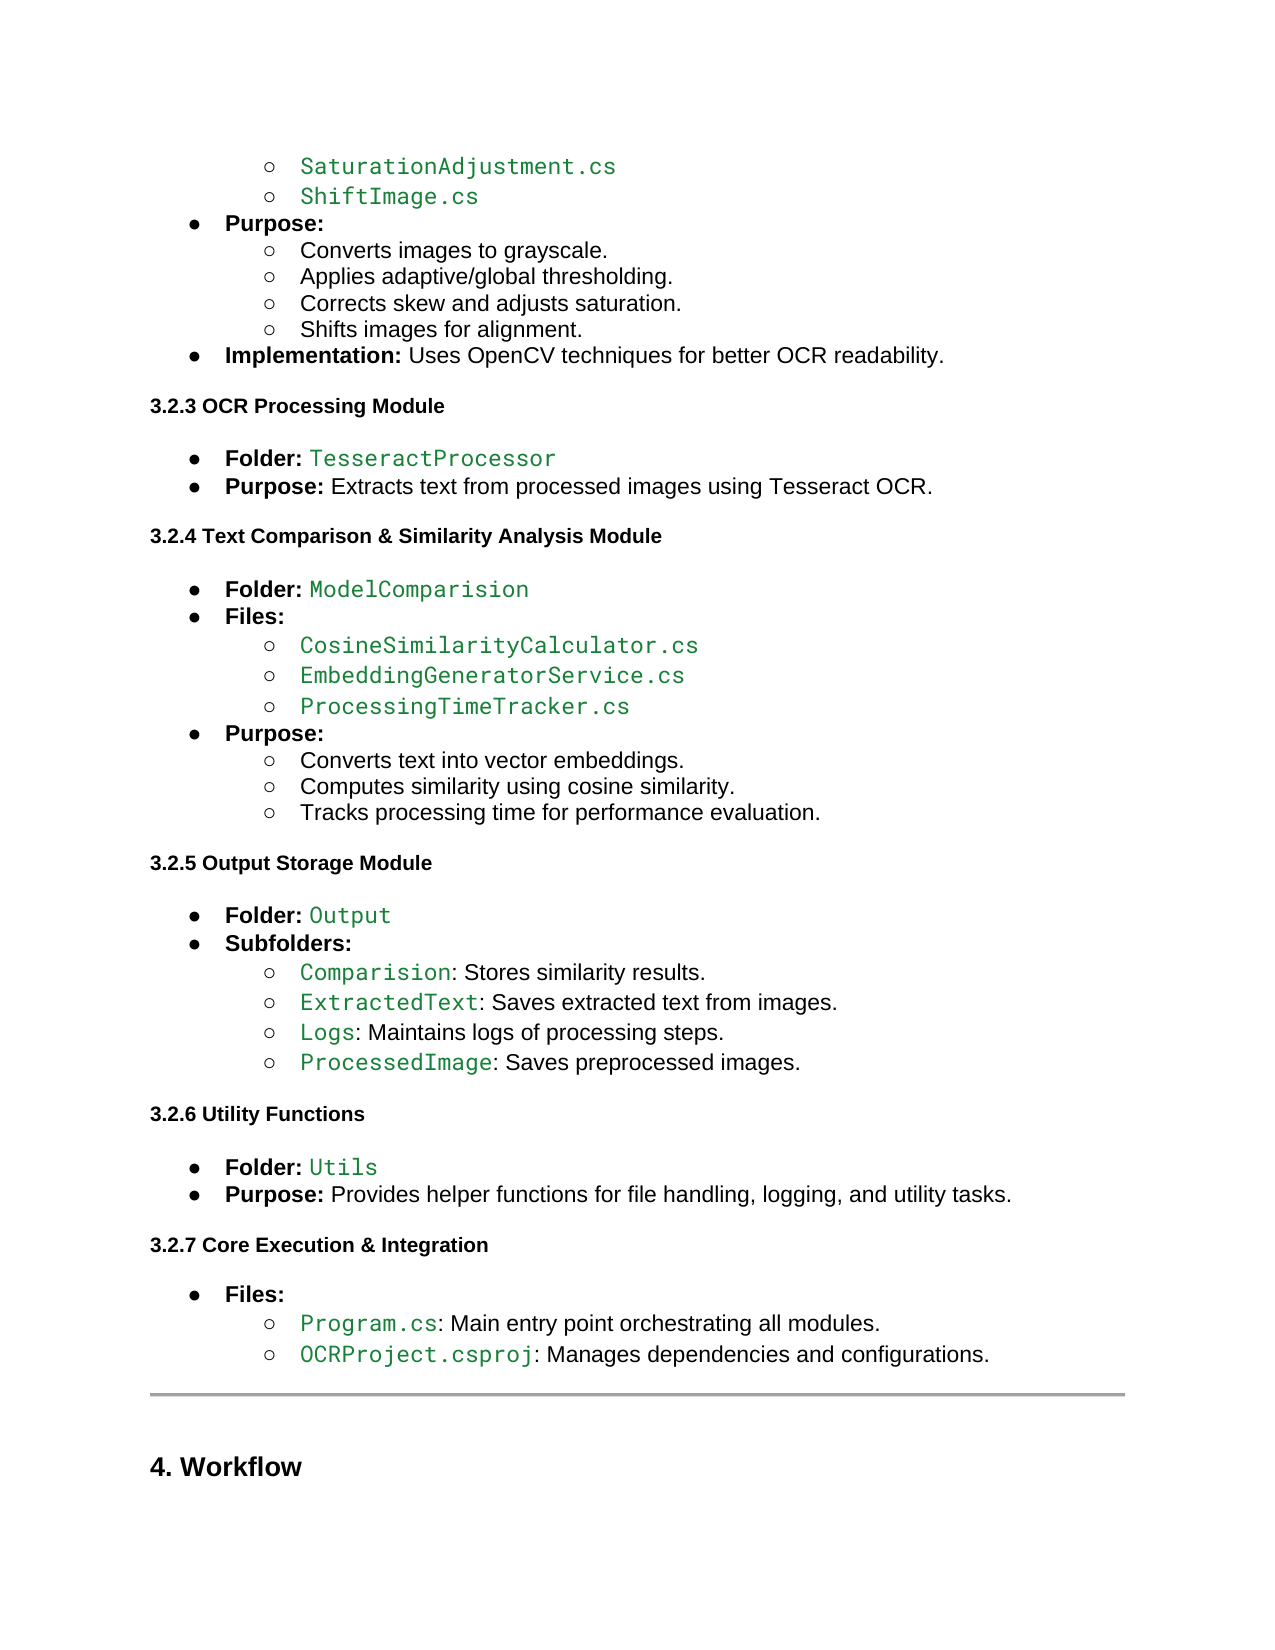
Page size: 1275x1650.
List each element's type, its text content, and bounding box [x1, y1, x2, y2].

list Purpose: [187, 720, 1125, 747]
subtitle 3.2.5 Output Storage Module [150, 851, 1125, 874]
list Purpose: Extracts text from processed images using Tesseract OCR. [187, 473, 1125, 499]
list OCRProject.csproj: Manages dependencies and configurations. [262, 1338, 1125, 1368]
list Converts images to grayscale. [262, 237, 1125, 263]
list Files: [187, 603, 1125, 629]
list Purpose: [187, 210, 1125, 237]
list CosineSimilarityCalculator.cs [262, 629, 1125, 660]
list Implementation: Uses OpenCV techniques for better OCR readability. [187, 342, 1125, 368]
list ProcessingTimeTracker.cs [262, 690, 1125, 720]
list Purpose: Provides helper functions for file handling, logging, and utility tasks. [187, 1181, 1125, 1207]
list ExtractedText: Saves extracted text from images. [262, 986, 1125, 1017]
list Computes similarity using cosine similarity. [262, 773, 1125, 799]
list Shifts images for alignment. [262, 316, 1125, 342]
list Files: [187, 1281, 1125, 1308]
subtitle 4. Workflow [150, 1451, 1125, 1482]
list EmbeddingGeneratorService.cs [262, 660, 1125, 690]
list ShiftImage.cs [262, 180, 1125, 210]
list Subfolders: [187, 930, 1125, 956]
list Logs: Maintains logs of processing steps. [262, 1017, 1125, 1047]
list Program.cs: Main entry point orchestrating all modules. [262, 1308, 1125, 1338]
list Folder: TesseractProcessor [187, 442, 1125, 473]
list Applies adaptive/global thresholding. [262, 263, 1125, 289]
list SaturationAdjustment.cs [262, 150, 1125, 180]
list Converts text into vector embeddings. [262, 747, 1125, 773]
subtitle 3.2.4 Text Comparison & Similarity Analysis Module [150, 524, 1125, 548]
list Folder: ModelComparision [187, 573, 1125, 603]
list Corrects skew and adjusts saturation. [262, 289, 1125, 316]
subtitle 3.2.7 Core Execution & Integration [150, 1232, 1125, 1256]
list Folder: Utils [187, 1151, 1125, 1181]
subtitle 3.2.3 OCR Processing Module [150, 393, 1125, 417]
list Tracks processing time for performance evaluation. [262, 799, 1125, 826]
subtitle 3.2.6 Utility Functions [150, 1102, 1125, 1126]
list Comparision: Stores similarity results. [262, 956, 1125, 986]
list Folder: Output [187, 899, 1125, 930]
list ProcessedImage: Saves preprocessed images. [262, 1047, 1125, 1077]
